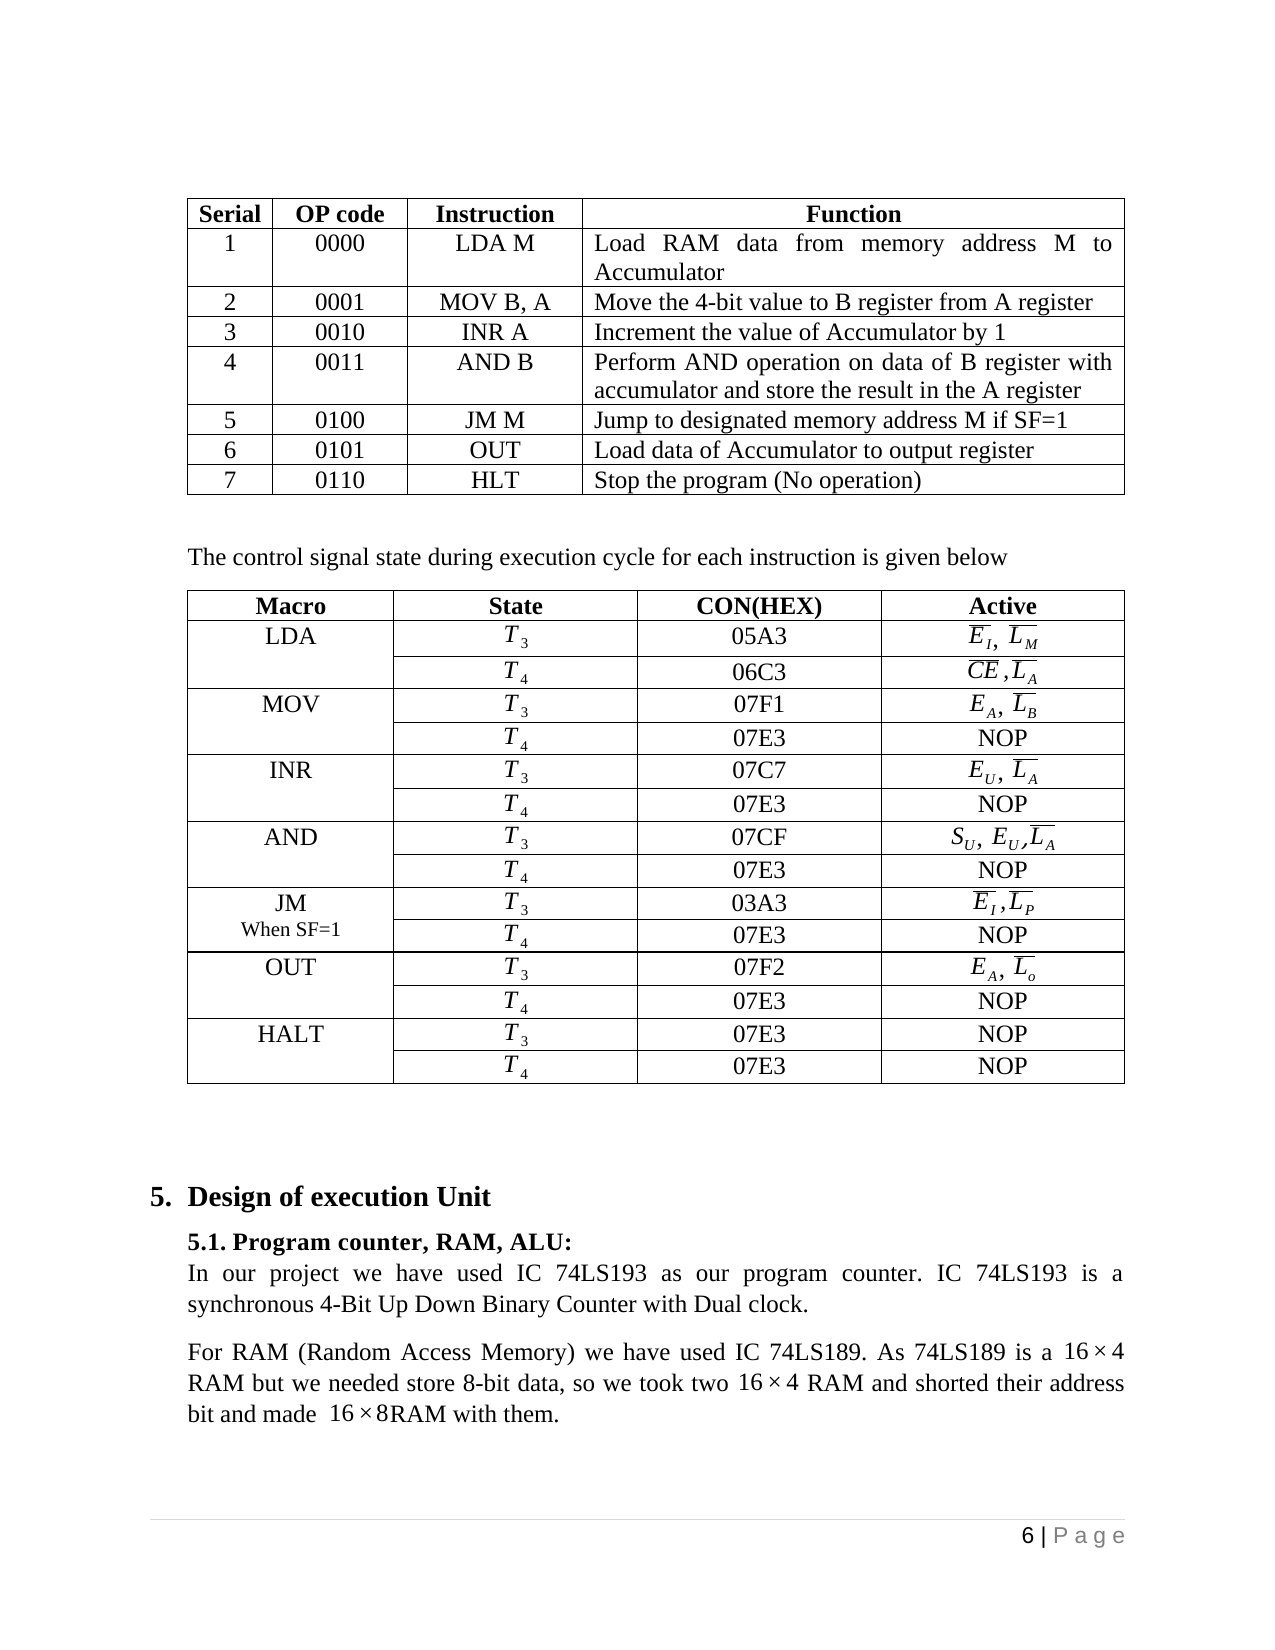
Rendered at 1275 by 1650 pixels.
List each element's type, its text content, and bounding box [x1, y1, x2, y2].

table_cell NOP [882, 789, 1124, 821]
table_cell 0011 [273, 347, 407, 404]
table_cell [394, 621, 637, 656]
table_cell 0010 [273, 317, 407, 346]
subtitle Design of execution Unit [150, 1179, 1125, 1212]
table_cell 1 [188, 229, 272, 286]
table_cell JM M [408, 405, 582, 434]
table_cell HALT [188, 1019, 393, 1082]
table_cell 07CF [638, 822, 881, 854]
table_cell NOP [882, 986, 1124, 1018]
table_cell OUT [188, 953, 393, 1018]
table_cell [394, 888, 637, 919]
table_cell 7 [188, 465, 272, 493]
table_cell 3 [188, 317, 272, 346]
table_cell Perform AND operation on data of B register with accumulator and store the result in the A register [583, 347, 1124, 404]
table_cell 0001 [273, 287, 407, 316]
table_cell 07F1 [638, 689, 881, 722]
table_cell MOV B, A [408, 287, 582, 316]
table_cell Stop the program (No operation) [583, 465, 1124, 493]
table_cell [394, 723, 637, 754]
table_cell , [882, 755, 1124, 788]
table_cell AND B [408, 347, 582, 404]
table_cell INR A [408, 317, 582, 346]
table_cell 0100 [273, 405, 407, 434]
table_cell 0101 [273, 435, 407, 464]
table_header CON(HEX) [638, 591, 881, 620]
table_cell 07E3 [638, 723, 881, 754]
table_cell 06C3 [638, 657, 881, 688]
table_cell LDA M [408, 229, 582, 286]
table_cell 0110 [273, 465, 407, 493]
table_cell INR [188, 755, 393, 821]
table_cell 2 [188, 287, 272, 316]
table_cell 07E3 [638, 1051, 881, 1082]
table_cell 07F2 [638, 953, 881, 985]
table_cell 07E3 [638, 855, 881, 887]
table_cell 4 [188, 347, 272, 404]
table_cell 07E3 [638, 986, 881, 1018]
table_cell [394, 855, 637, 887]
table_cell Increment the value of Accumulator by 1 [583, 317, 1124, 346]
table_cell [394, 657, 637, 688]
table_cell Load RAM data from memory address M to Accumulator [583, 229, 1124, 286]
table_cell [882, 657, 1124, 688]
table_cell LDA [188, 621, 393, 688]
table_header Serial [188, 199, 272, 227]
table_cell [394, 1051, 637, 1082]
table_cell 07E3 [638, 920, 881, 951]
table_cell AND [188, 822, 393, 887]
text The control signal state during execution cycle for each instruction is given below [187, 542, 1125, 571]
table_cell , , [882, 822, 1124, 854]
table_cell MOV [188, 689, 393, 754]
table_cell [394, 920, 637, 951]
table_cell NOP [882, 1051, 1124, 1082]
table_cell 03A3 [638, 888, 881, 919]
table_cell NOP [882, 855, 1124, 887]
table_header Instruction [408, 199, 582, 227]
table_cell , [882, 953, 1124, 985]
table_cell , [882, 689, 1124, 722]
table_cell NOP [882, 920, 1124, 951]
table_cell 07E3 [638, 1019, 881, 1050]
table_cell NOP [882, 723, 1124, 754]
table_cell 07E3 [638, 789, 881, 821]
table_cell JM When SF=1 [188, 888, 393, 951]
table_header Function [583, 199, 1124, 227]
table_cell NOP [882, 1019, 1124, 1050]
table_cell , [882, 621, 1124, 656]
table_cell HLT [408, 465, 582, 493]
table_cell [394, 953, 637, 985]
table_cell 5 [188, 405, 272, 434]
text For RAM (Random Access Memory) we have used IC 74LS189. As 74LS189 is a RAM but we needed store 8-bit data, so we took two RAM and shorted their address bit and made RAM with them. [187, 1337, 1125, 1428]
table_cell Jump to designated memory address M if SF=1 [583, 405, 1124, 434]
table_cell Move the 4-bit value to B register from A register [583, 287, 1124, 316]
table_cell 07C7 [638, 755, 881, 788]
table_header Active [882, 591, 1124, 620]
subtitle Program counter, RAM, ALU: [187, 1227, 1125, 1256]
table_cell Load data of Accumulator to output register [583, 435, 1124, 464]
table_cell [394, 755, 637, 788]
text In our project we have used IC 74LS193 as our program counter. IC 74LS193 is a synchronous 4-Bit Up Down Binary Counter with Dual clock. [187, 1258, 1125, 1318]
table_cell [882, 888, 1124, 919]
table_header OP code [273, 199, 407, 227]
table_cell [394, 986, 637, 1018]
table_header State [394, 591, 637, 620]
table_cell [394, 822, 637, 854]
table_cell [394, 689, 637, 722]
table_header Macro [188, 591, 393, 620]
table_cell 6 [188, 435, 272, 464]
table_cell [394, 789, 637, 821]
table_cell OUT [408, 435, 582, 464]
table_cell [394, 1019, 637, 1050]
table_cell 0000 [273, 229, 407, 286]
table_cell 05A3 [638, 621, 881, 656]
